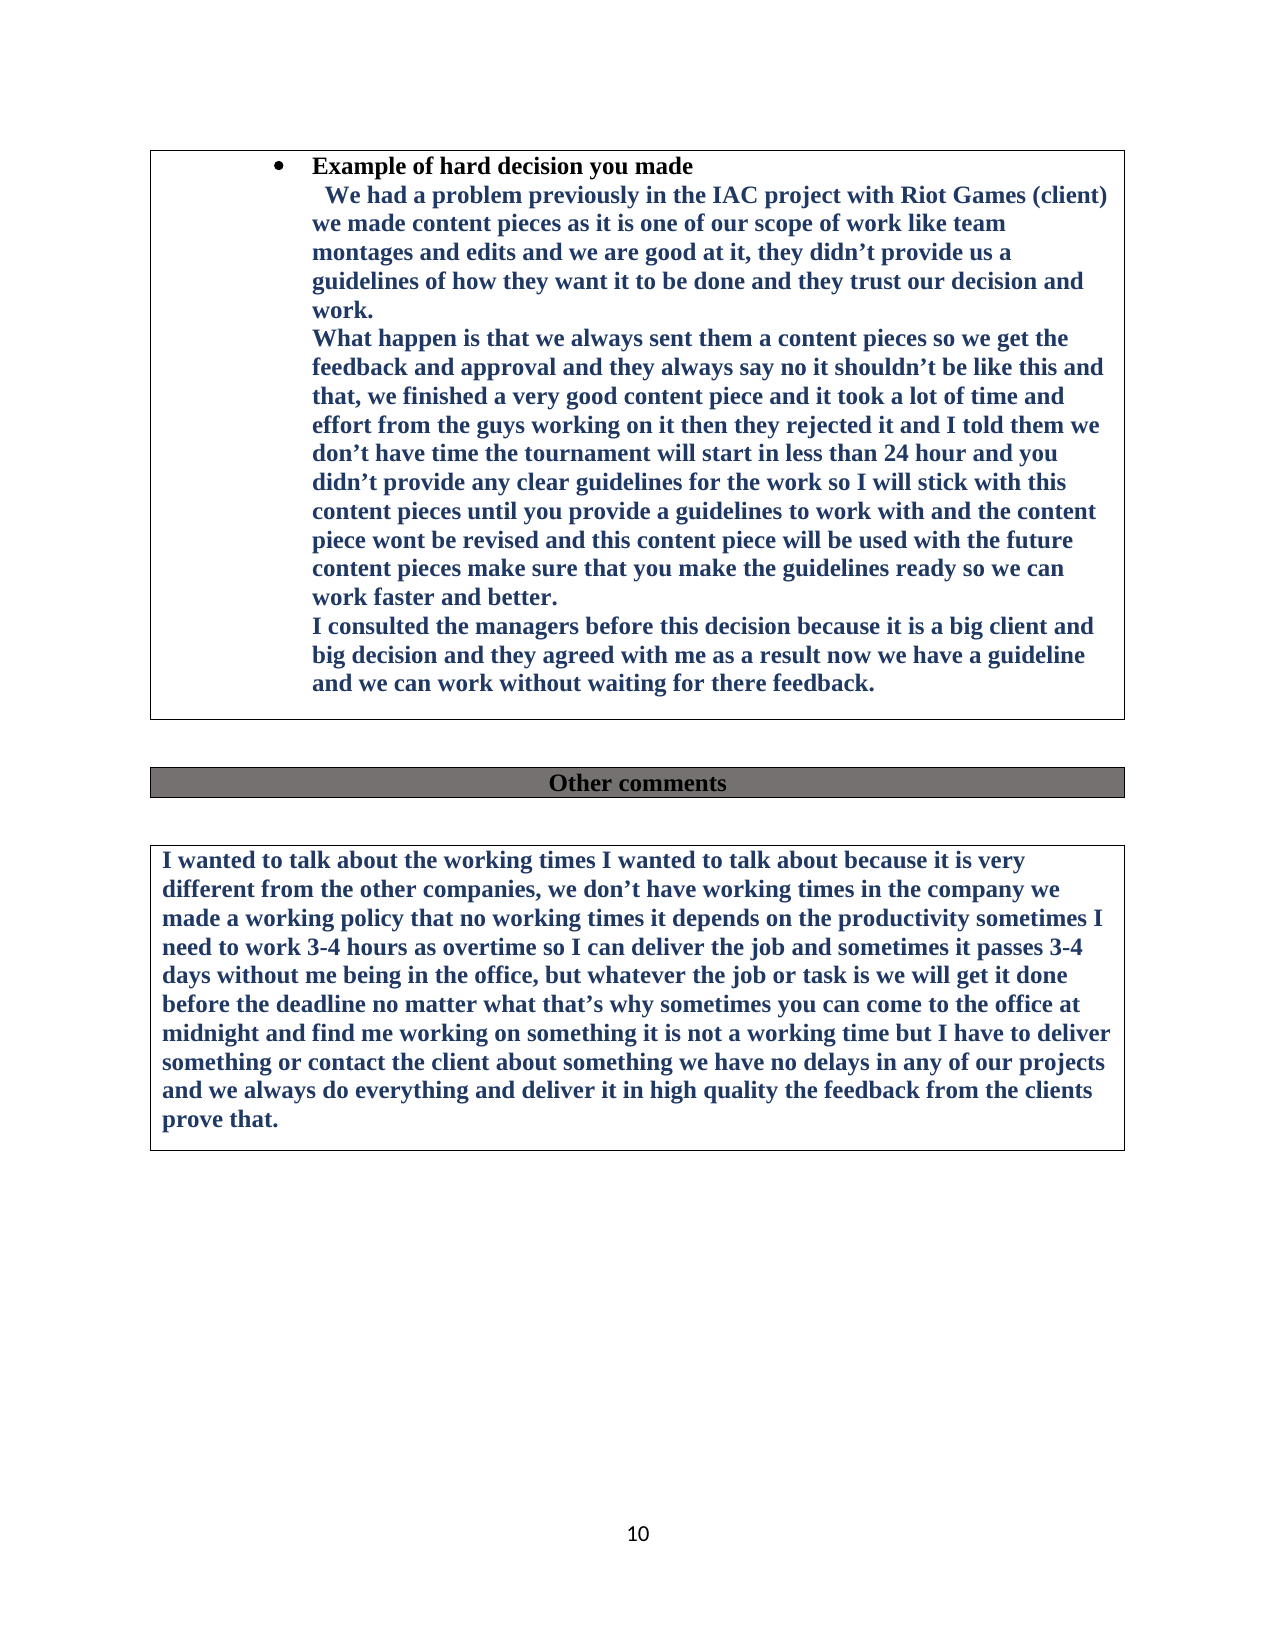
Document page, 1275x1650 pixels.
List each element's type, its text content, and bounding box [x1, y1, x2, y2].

table_header Other comments [151, 768, 1124, 797]
table_header Example of hard decision you made We had a problem previously in the IAC project with Riot Games (client) we made content pieces as it is one of our scope of work like team montages and edits and we are good at it, they didn’t provide us a guidelines of how they want it to be done and they trust our decision and work. What happen is that we always sent them a content pieces so we get the feedback and approval and they always say no it shouldn’t be like this and that, we finished a very good content piece and it took a lot of time and effort from the guys working on it then they rejected it and I told them we don’t have time the tournament will start in less than 24 hour and you didn’t provide any clear guidelines for the work so I will stick with this content pieces until you provide a guidelines to work with and the content piece wont be revised and this content piece will be used with the future content pieces make sure that you make the guidelines ready so we can work faster and better. I consulted the managers before this decision because it is a big client and big decision and they agreed with me as a result now we have a guideline and we can work without waiting for there feedback. [151, 151, 1124, 719]
table_header I wanted to talk about the working times I wanted to talk about because it is very different from the other companies, we don’t have working times in the company we made a working policy that no working times it depends on the productivity sometimes I need to work 3-4 hours as overtime so I can deliver the job and sometimes it passes 3-4 days without me being in the office, but whatever the job or task is we will get it done before the deadline no matter what that’s why sometimes you can come to the office at midnight and find me working on something it is not a working time but I have to deliver something or contact the client about something we have no delays in any of our projects and we always do everything and deliver it in high quality the feedback from the clients prove that. [151, 846, 1124, 1150]
